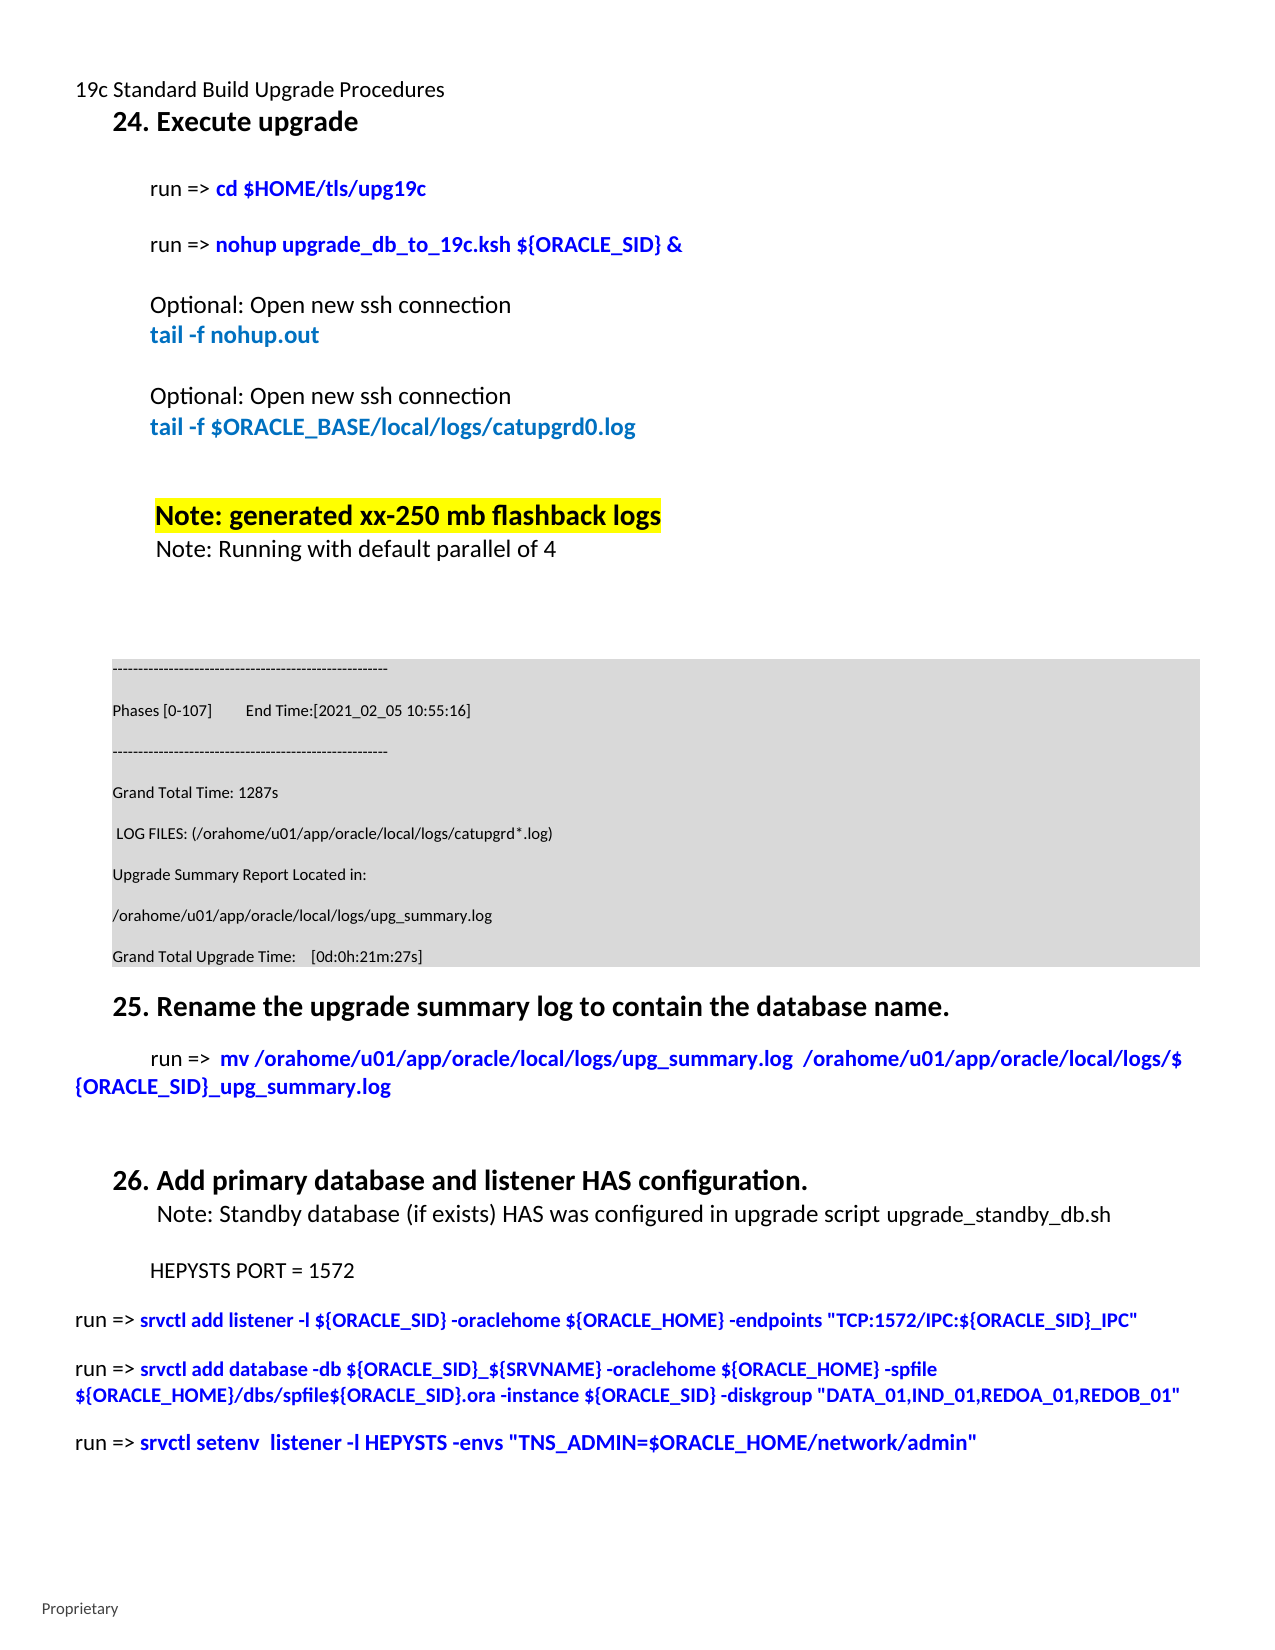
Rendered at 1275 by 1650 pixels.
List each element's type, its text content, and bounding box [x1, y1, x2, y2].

list Optional: Open new ssh connection [150, 289, 1200, 319]
text /orahome/u01/app/oracle/local/logs/upg_summary.log [112, 906, 1200, 926]
list Rename the upgrade summary log to contain the database name. [112, 988, 1200, 1023]
list Add primary database and listener HAS configuration. [112, 1162, 1200, 1198]
text run => mv /orahome/u01/app/oracle/local/logs/upg_summary.log /orahome/u01/app/oracle/local/logs/${ORACLE_SID}_upg_summary.log [75, 1044, 1200, 1100]
list tail -f nohup.out [150, 319, 1200, 350]
text Phases [0-107] End Time:[2021_02_05 10:55:16] [112, 700, 1200, 720]
text LOG FILES: (/orahome/u01/app/oracle/local/logs/catupgrd*.log) [112, 823, 1200, 843]
list Note: Running with default parallel of 4 [150, 533, 1200, 563]
text run => srvctl add listener -l ${ORACLE_SID} -oraclehome ${ORACLE_HOME} -endpoints "TCP:1572/IPC:${ORACLE_SID}_IPC" [75, 1305, 1200, 1333]
text ------------------------------------------------------ [112, 741, 1200, 761]
text Grand Total Time: 1287s [112, 782, 1200, 802]
text run => srvctl setenv listener -l HEPYSTS -envs "TNS_ADMIN=$ORACLE_HOME/network/admin" [75, 1428, 1200, 1456]
text ------------------------------------------------------ [112, 659, 1200, 679]
list run => nohup upgrade_db_to_19c.ksh ${ORACLE_SID} & [150, 230, 1200, 258]
text run => srvctl add database -db ${ORACLE_SID}_${SRVNAME} -oraclehome ${ORACLE_HOME} -spfile ${ORACLE_HOME}/dbs/spfile${ORACLE_SID}.ora -instance ${ORACLE_SID} -diskgroup "DATA_01,IND_01,REDOA_01,REDOB_01" [75, 1354, 1200, 1408]
list HEPYSTS PORT = 1572 [150, 1256, 1200, 1284]
list Optional: Open new ssh connection [150, 380, 1200, 411]
list Execute upgrade [112, 103, 1200, 139]
text Grand Total Upgrade Time: [0d:0h:21m:27s] [112, 947, 1200, 967]
list run => cd $HOME/tls/upg19c [150, 174, 1200, 202]
text Upgrade Summary Report Located in: [112, 864, 1200, 885]
list tail -f $ORACLE_BASE/local/logs/catupgrd0.log [150, 411, 1200, 441]
list Note: generated xx-250 mb flashback logs [150, 497, 1200, 533]
list Note: Standby database (if exists) HAS was configured in upgrade script upgrade_standby_db.sh [150, 1198, 1200, 1228]
